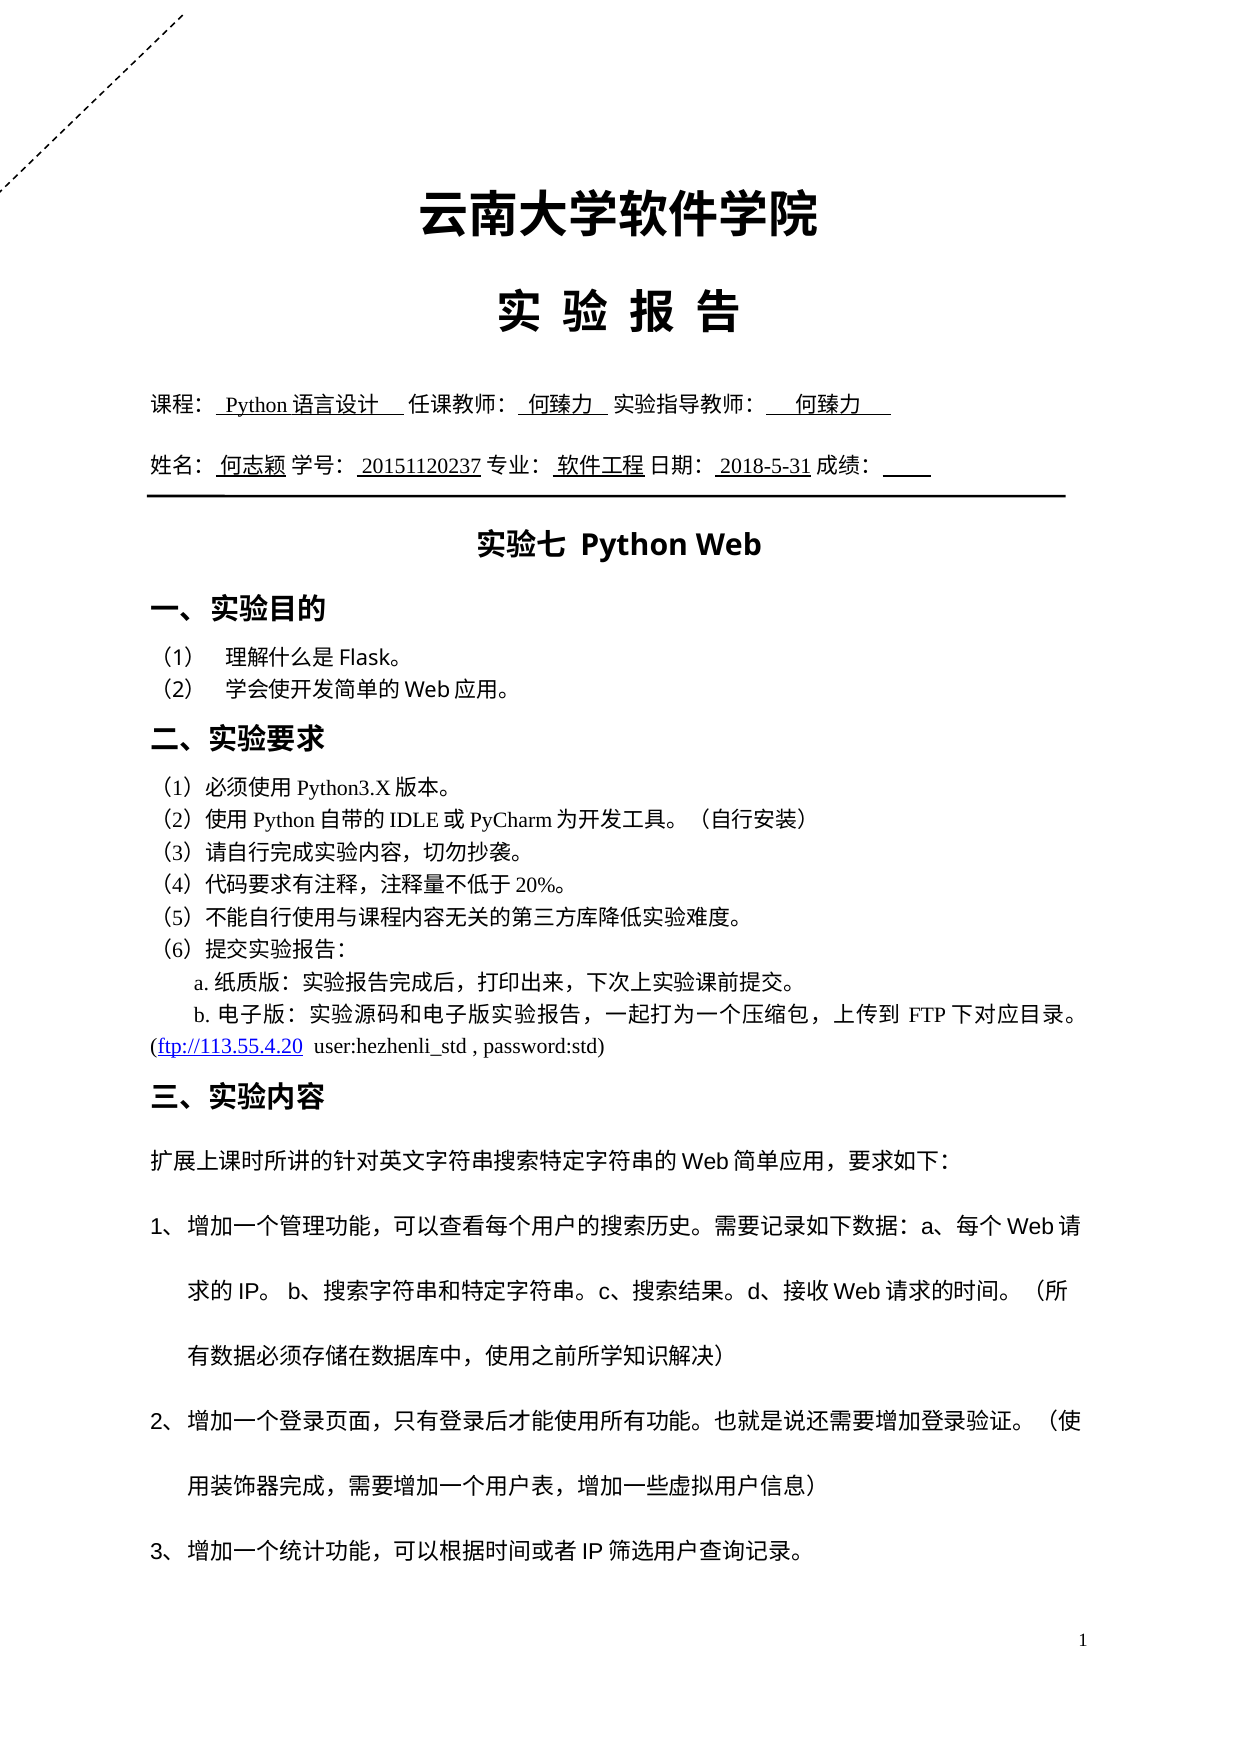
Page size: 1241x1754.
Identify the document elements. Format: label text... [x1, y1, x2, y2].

list 学会使开发简单的Web应用。 [150, 672, 1087, 704]
list 增加一个登录页面，只有登录后才能使用所有功能。也就是说还需要增加登录验证。（使用装饰器完成，需要增加一个用户表，增加一些虚拟用户信息） [150, 1387, 1087, 1517]
text 实验七 Python Web [150, 509, 1087, 574]
list 实验目的 [150, 574, 1087, 639]
text 云南大学软件学院 [150, 162, 1087, 259]
text a. 纸质版：实验报告完成后，打印出来，下次上实验课前提交。 [150, 964, 1087, 997]
text b. 电子版：实验源码和电子版实验报告，一起打为一个压缩包，上传到FTP下对应目录。(ftp://113.55.4.20 user:hezhenli_std , password:std) [150, 997, 1087, 1062]
text （3）请自行完成实验内容，切勿抄袭。 [150, 834, 1087, 867]
text 扩展上课时所讲的针对英文字符串搜索特定字符串的Web简单应用，要求如下： [150, 1127, 1087, 1192]
text （5）不能自行使用与课程内容无关的第三方库降低实验难度。 [150, 899, 1087, 932]
text 姓名： 何志颖 学号： 20151120237 专业： 软件工程 日期： 2018-5-31 成绩： [150, 448, 1088, 480]
list 理解什么是Flask。 [150, 639, 1087, 672]
text （2）使用Python自带的IDLE或PyCharm为开发工具。（自行安装） [150, 802, 1087, 834]
text （4）代码要求有注释，注释量不低于20%。 [150, 867, 1087, 899]
list 增加一个统计功能，可以根据时间或者IP筛选用户查询记录。 [150, 1517, 1087, 1582]
text 二、实验要求 [150, 704, 1087, 769]
text （1）必须使用Python3.X版本。 [150, 769, 1087, 802]
text （6）提交实验报告： [150, 932, 1087, 964]
text 课程： Python语言设计 任课教师： 何臻力 实验指导教师： 何臻力 [150, 386, 1088, 419]
text 三、实验内容 [150, 1062, 1087, 1127]
list 增加一个管理功能，可以查看每个用户的搜索历史。需要记录如下数据：a、每个Web请求的IP。 b、搜索字符串和特定字符串。c、搜索结果。d、接收Web请求的时间。（所有数据必须存储在数据库中，使用之前所学知识解决） [150, 1192, 1087, 1387]
text 实 验 报 告 [150, 259, 1087, 357]
